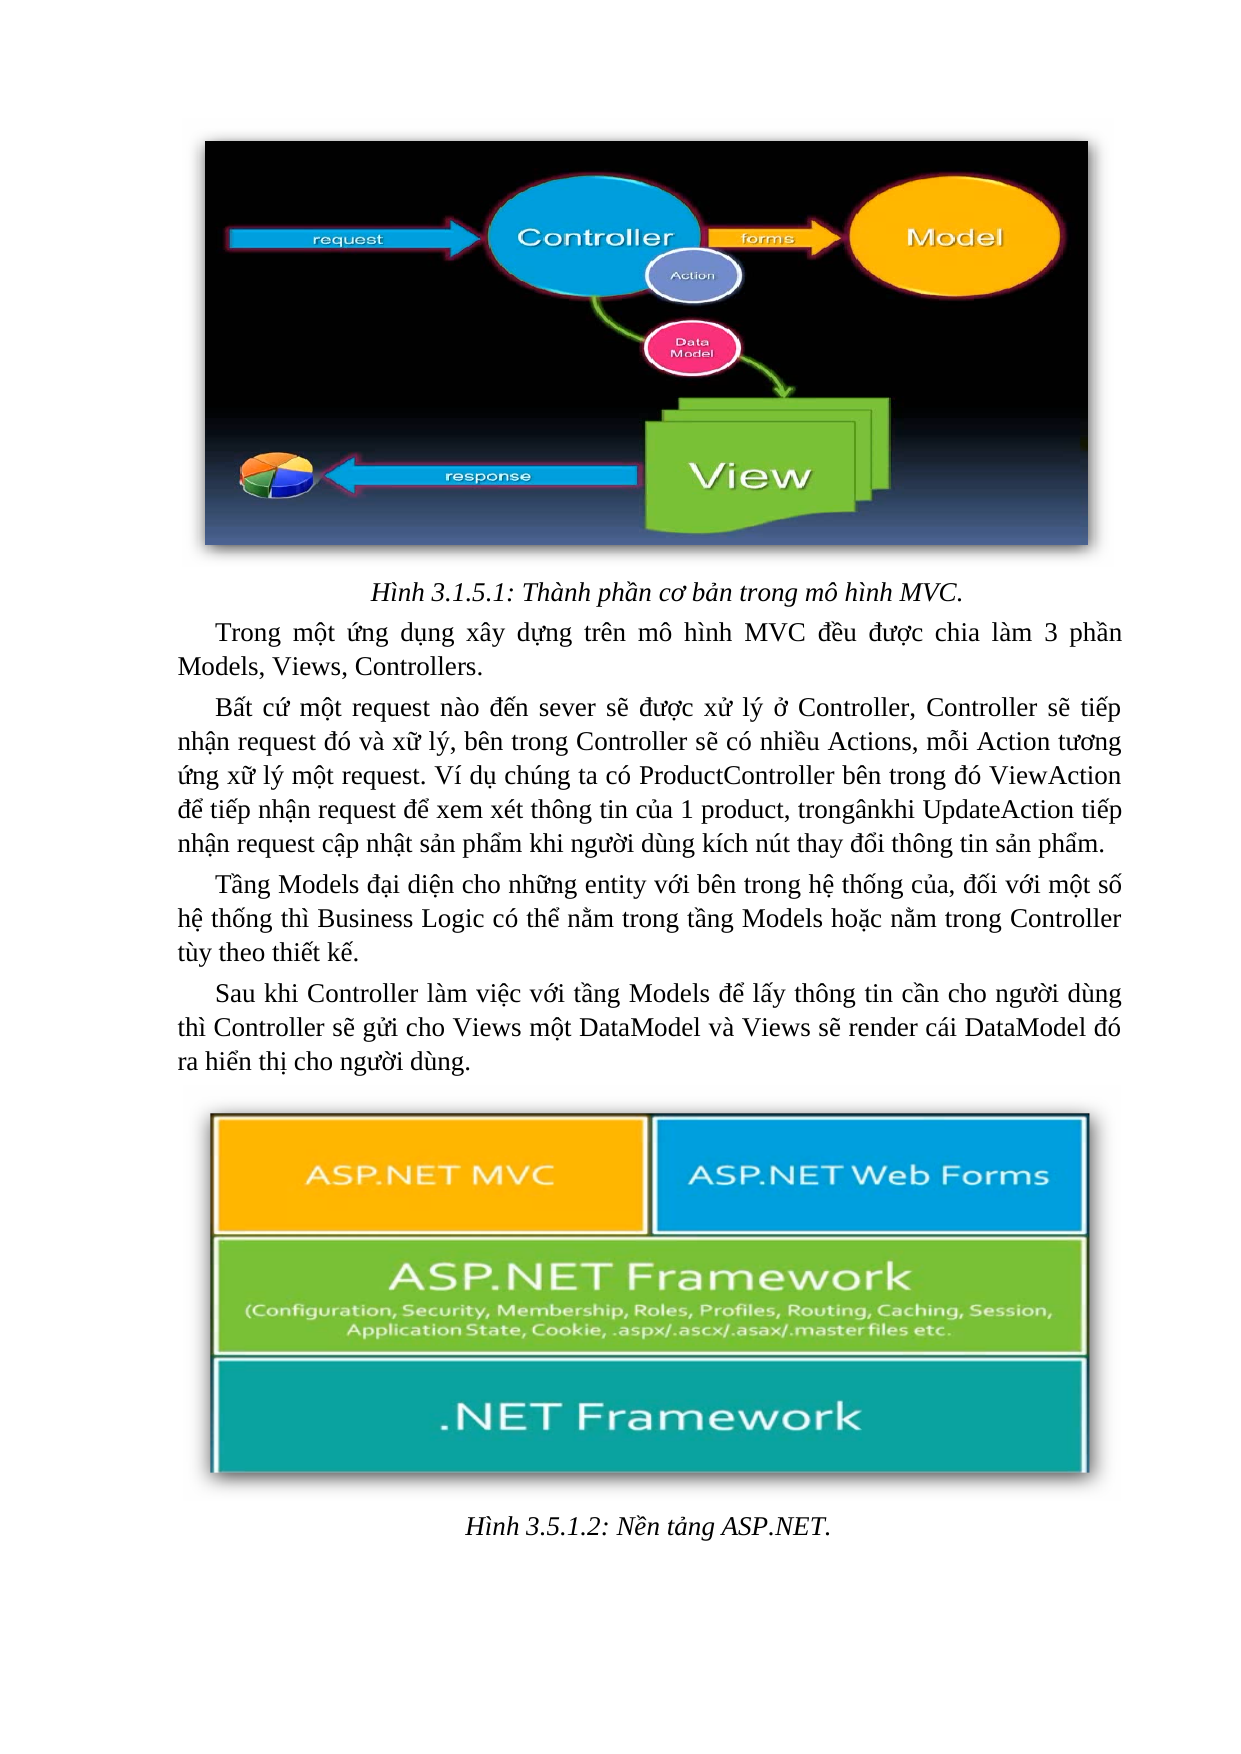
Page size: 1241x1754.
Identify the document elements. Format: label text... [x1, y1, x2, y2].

text Hình 3.1.5.1: Thành phần cơ bản trong mô hình MVC. [215, 576, 1122, 607]
picture [177, 118, 1117, 567]
text Hình 3.5.1.2: Nền tảng ASP.NET. [177, 1510, 1122, 1541]
text Bất cứ một request nào đến sever sẽ được xử lý ở Controller, Controller sẽ tiếp nhận request đó và xữ lý, bên trong Controller sẽ có nhiều Actions, mỗi Action tương ứng xữ lý một request. Ví dụ chúng ta có ProductController bên trong đó ViewAction để tiếp nhận request để xem xét thông tin của 1 product, trongânkhi UpdateAction tiếp nhận request cập nhật sản phẩm khi người dùng kích nút thay đổi thông tin sản phẩm. [177, 691, 1122, 859]
picture [177, 1085, 1123, 1501]
text Trong một ứng dụng xây dựng trên mô hình MVC đều được chia làm 3 phần Models, Views, Controllers. [177, 616, 1122, 682]
text Sau khi Controller làm việc với tầng Models để lấy thông tin cần cho người dùng thì Controller sẽ gửi cho Views một DataModel và Views sẽ render cái DataModel đó ra hiển thị cho người dùng. [177, 977, 1122, 1076]
text Tầng Models đại diện cho những entity với bên trong hệ thống của, đối với một số hệ thống thì Business Logic có thể nằm trong tầng Models hoặc nằm trong Controller tùy theo thiết kế. [177, 868, 1122, 967]
